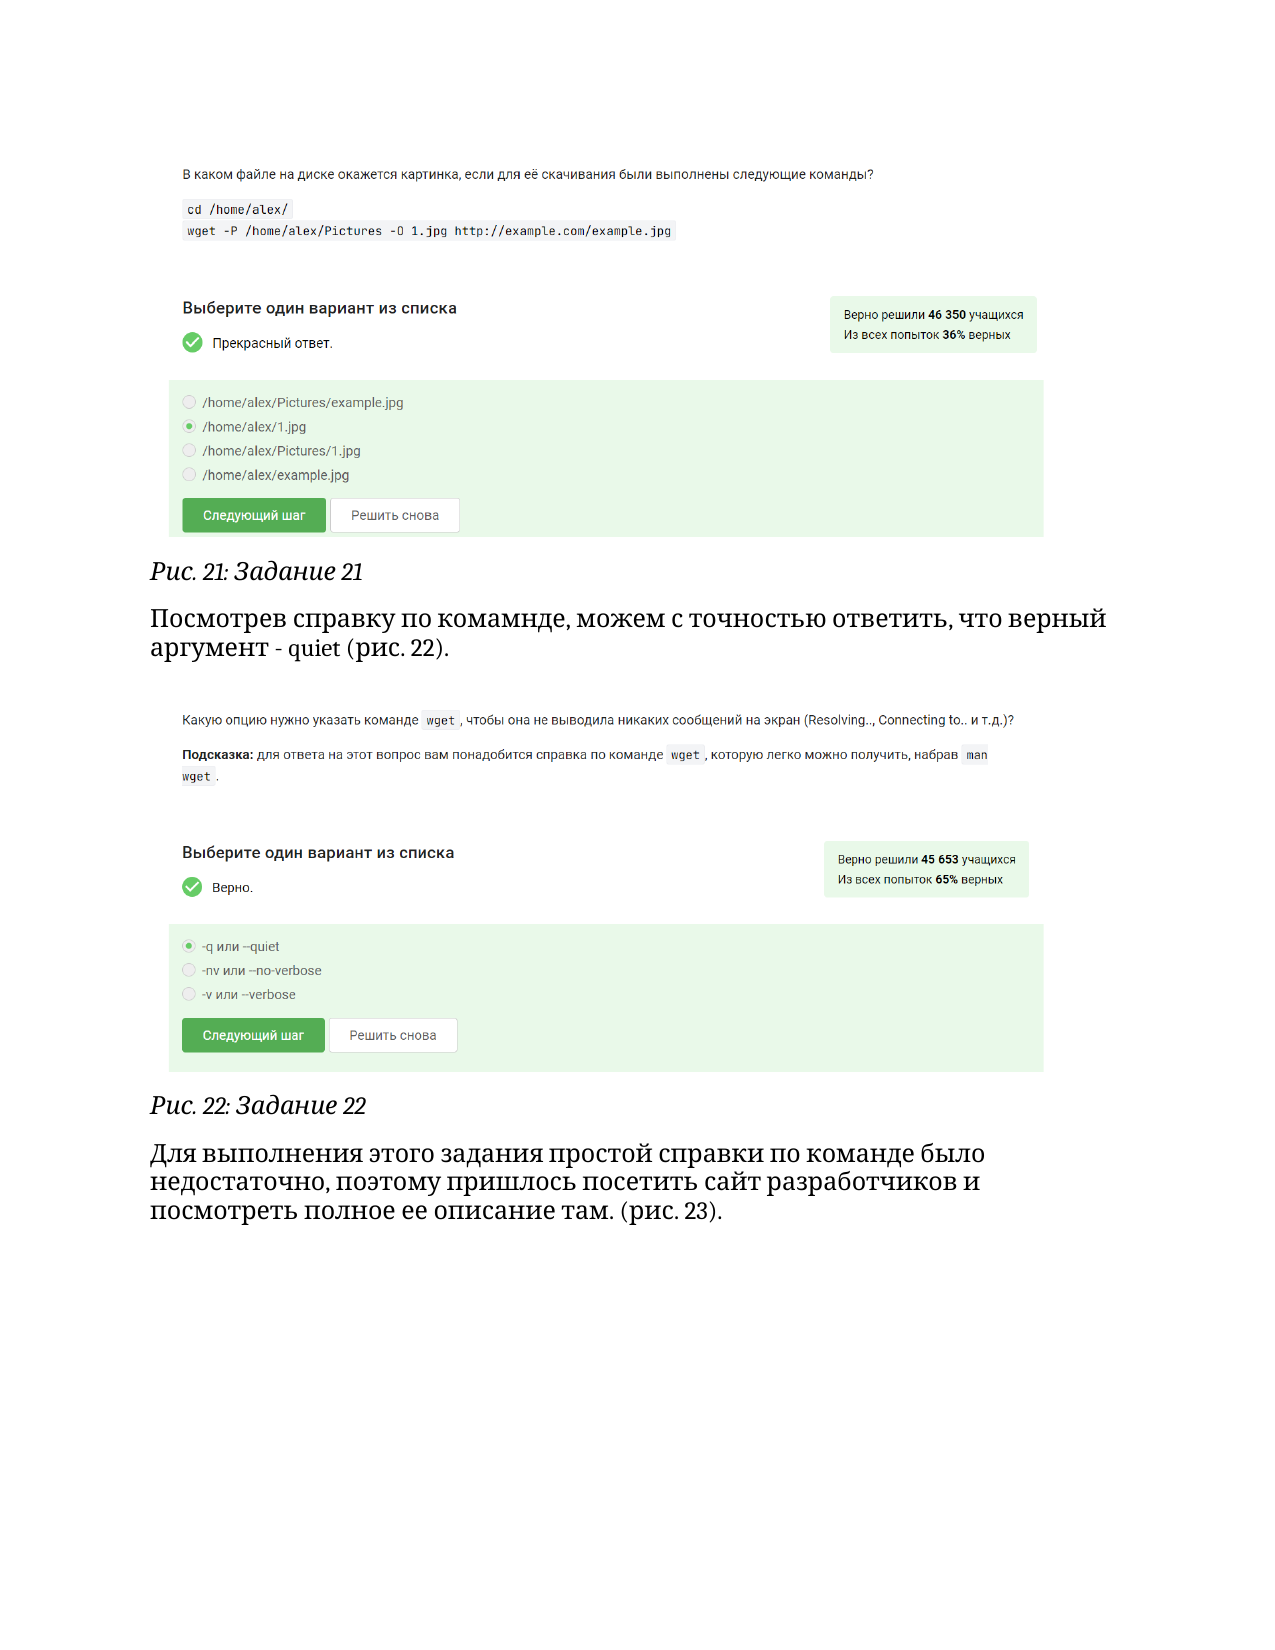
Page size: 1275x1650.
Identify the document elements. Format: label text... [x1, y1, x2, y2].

picture [168, 681, 1044, 1072]
text Рис. 21: Задание 21 [150, 558, 1125, 587]
picture [168, 150, 1044, 537]
text Посмотрев справку по комамнде, можем с точностью ответить, что верный аргумент - quiet (рис. 22). [150, 605, 1125, 663]
text Для выполнения этого задания простой справки по команде было недостаточно, поэтому пришлось посетить сайт разработчиков и посмотреть полное ее описание там. (рис. 23). [150, 1139, 1125, 1226]
text Рис. 22: Задание 22 [150, 1092, 1125, 1121]
